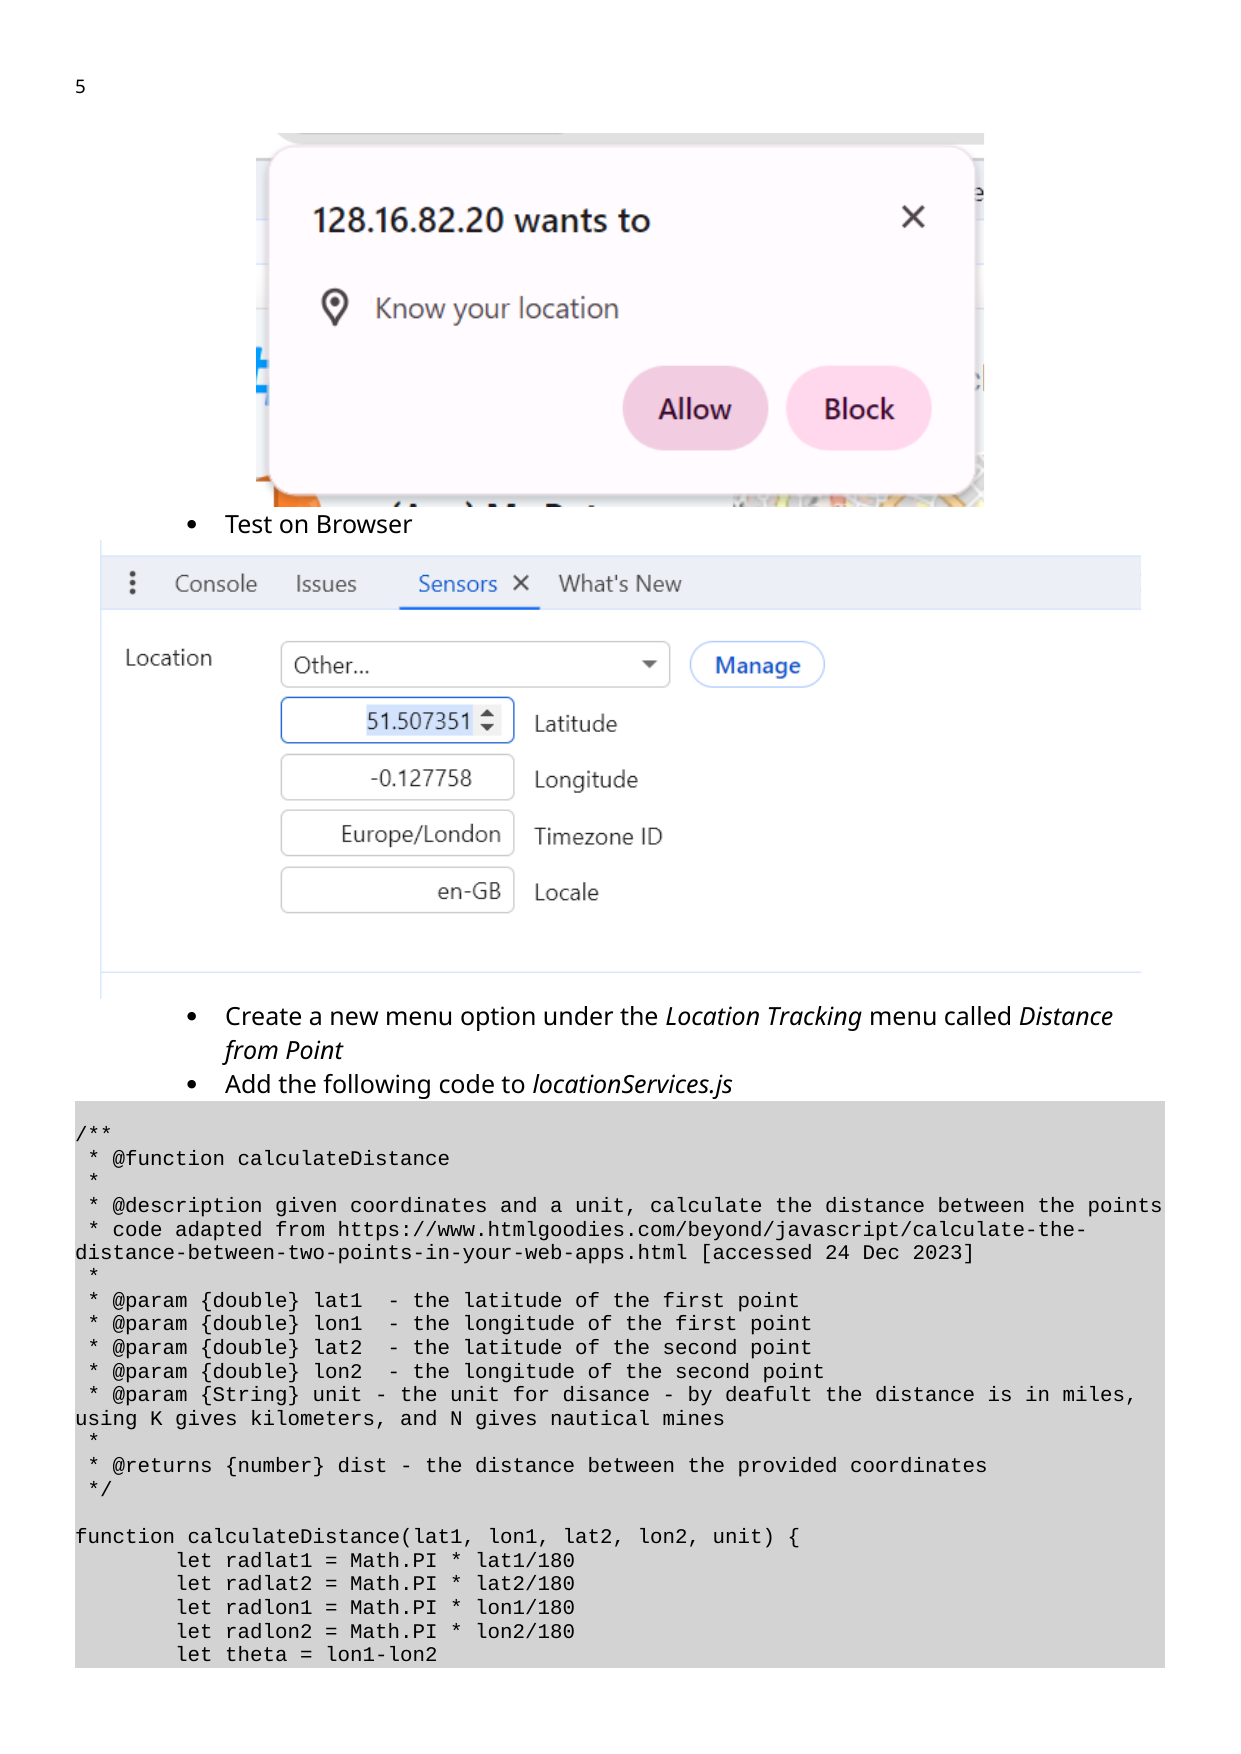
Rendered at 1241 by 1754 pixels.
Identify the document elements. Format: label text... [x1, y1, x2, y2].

text * [75, 1171, 1165, 1195]
text let theta = lon1-lon2 [75, 1644, 1165, 1668]
list Create a new menu option under the Location Tracking menu called Distance from Point [187, 998, 1165, 1066]
text * @param {double} lat1 - the latitude of the first point [75, 1290, 1165, 1313]
list Test on Browser [187, 506, 1165, 540]
text let radlat1 = Math.PI * lat1/180 [75, 1550, 1165, 1573]
text * @param {double} lon2 - the longitude of the second point [75, 1361, 1165, 1384]
text /** [75, 1124, 1165, 1148]
text * @param {double} lat2 - the latitude of the second point [75, 1337, 1165, 1361]
text * [75, 1266, 1165, 1290]
text * @param {double} lon1 - the longitude of the first point [75, 1313, 1165, 1337]
text * @returns {number} dist - the distance between the provided coordinates [75, 1455, 1165, 1479]
text let radlon2 = Math.PI * lon2/180 [75, 1621, 1165, 1644]
text */ [75, 1479, 1165, 1502]
text * @function calculateDistance [75, 1148, 1165, 1171]
text * @param {String} unit - the unit for disance - by deafult the distance is in miles, using K gives kilometers, and N gives nautical mines [75, 1384, 1165, 1432]
text function calculateDistance(lat1, lon1, lat2, lon2, unit) { [75, 1526, 1165, 1550]
list Add the following code to locationServices.js [187, 1066, 1165, 1101]
text * @description given coordinates and a unit, calculate the distance between the points [75, 1195, 1165, 1219]
text let radlat2 = Math.PI * lat2/180 [75, 1573, 1165, 1597]
picture [99, 540, 1142, 999]
text * code adapted from https://www.htmlgoodies.com/beyond/javascript/calculate-the-distance-between-two-points-in-your-web-apps.html [accessed 24 Dec 2023] [75, 1219, 1165, 1266]
picture [256, 133, 985, 507]
text * [75, 1432, 1165, 1455]
text let radlon1 = Math.PI * lon1/180 [75, 1597, 1165, 1621]
